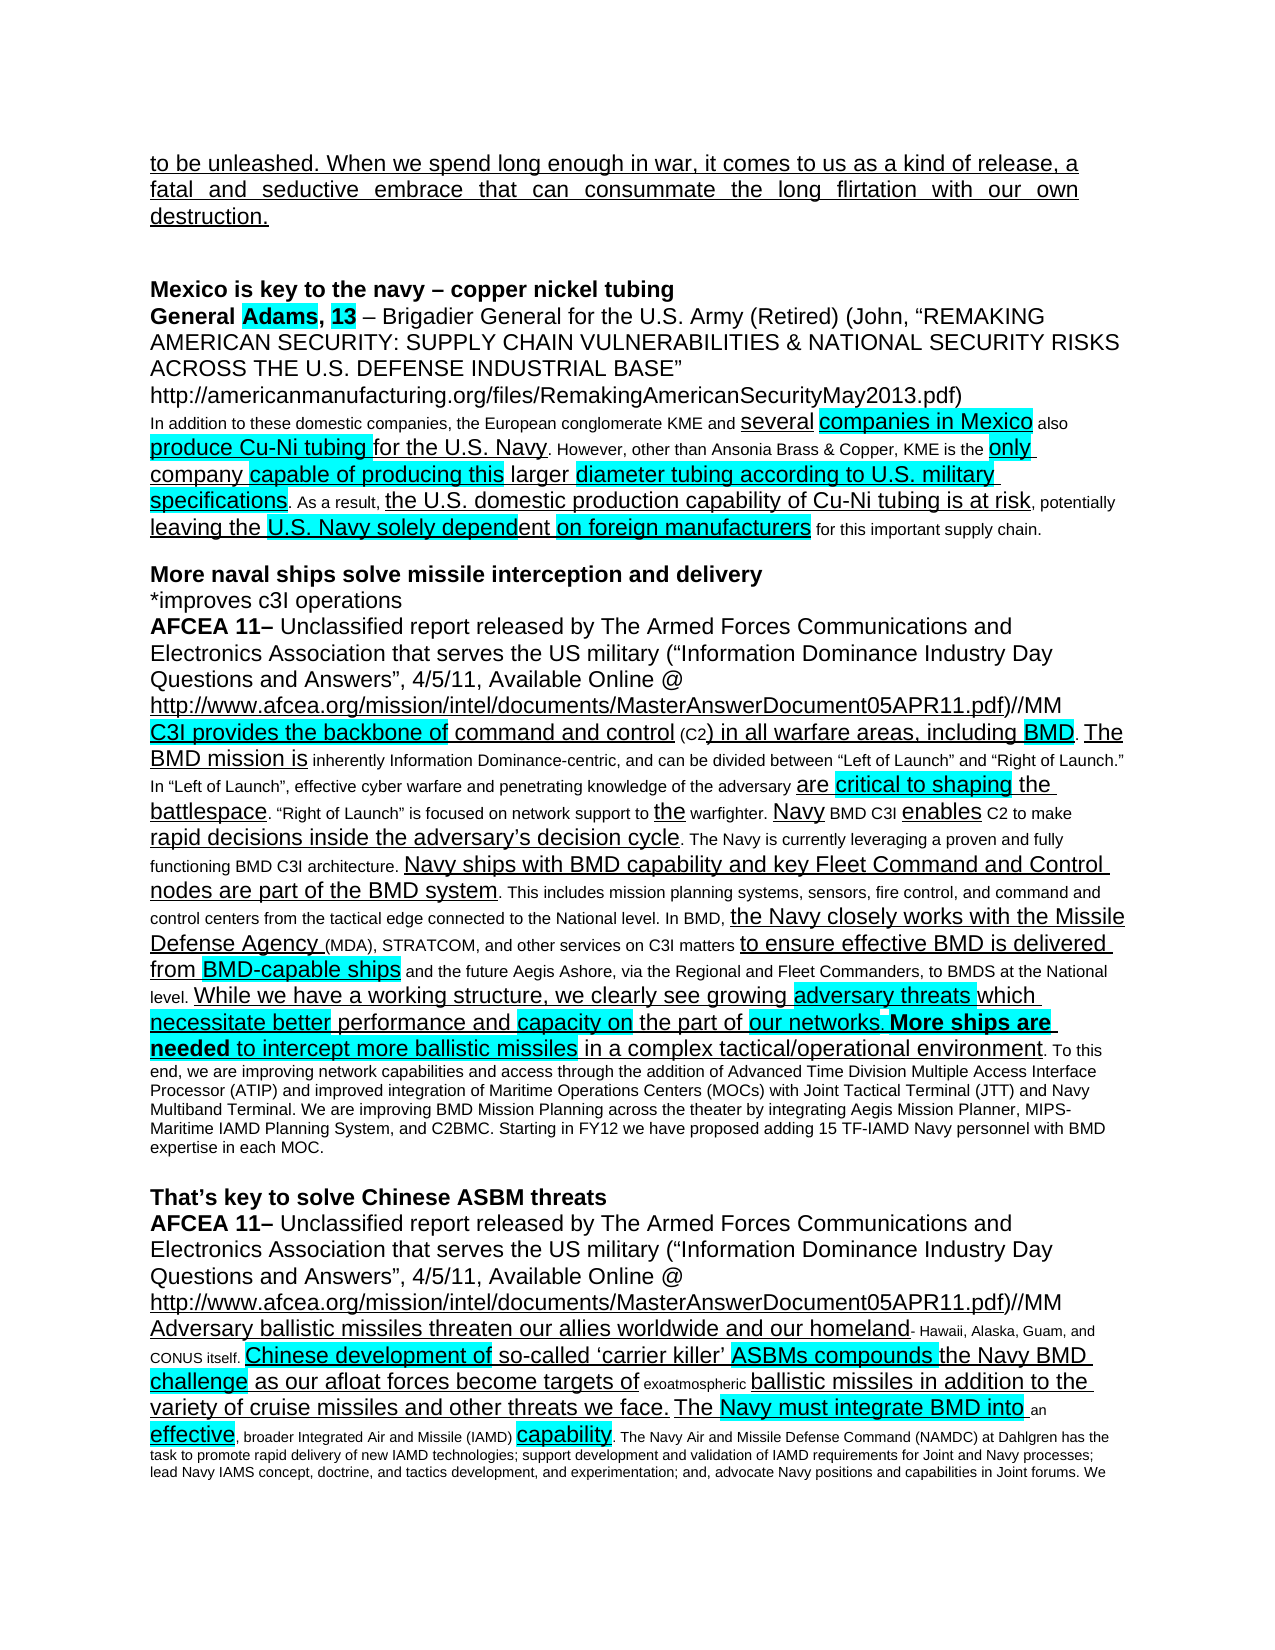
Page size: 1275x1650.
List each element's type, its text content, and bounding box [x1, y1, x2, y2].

subtitle More naval ships solve missile interception and delivery [150, 561, 1125, 587]
text AFCEA 11– Unclassified report released by The Armed Forces Communications and Electronics Association that serves the US military (“Information Dominance Industry Day Questions and Answers”, 4/5/11, Available Online @ http://www.afcea.org/mission/intel/documents/MasterAnswerDocument05APR11.pdf)//MM [150, 613, 1125, 719]
text In addition to these domestic companies, the European conglomerate KME and several companies in Mexico also produce Cu-Ni tubing for the U.S. Navy. However, other than Ansonia Brass & Copper, KME is the only company capable of producing this larger diameter tubing according to U.S. military specifications. As a result, the U.S. domestic production capability of Cu-Ni tubing is at risk, potentially leaving the U.S. Navy solely dependent on foreign manufacturers for this important supply chain. [150, 408, 1125, 540]
text AFCEA 11– Unclassified report released by The Armed Forces Communications and Electronics Association that serves the US military (“Information Dominance Industry Day Questions and Answers”, 4/5/11, Available Online @ http://www.afcea.org/mission/intel/documents/MasterAnswerDocument05APR11.pdf)//MM [150, 1210, 1125, 1315]
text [150, 1315, 1125, 1481]
text C3I provides the backbone of command and control (C2) in all warfare areas, including BMD. The BMD mission is inherently Information Dominance-centric, and can be divided between “Left of Launch” and “Right of Launch.” In “Left of Launch”, effective cyber warfare and penetrating knowledge of the adversary are critical to shaping the battlespace. “Right of Launch” is focused on network support to the warfighter. Navy BMD C3I enables C2 to make rapid decisions inside the adversary’s decision cycle. The Navy is currently leveraging a proven and fully functioning BMD C3I architecture. Navy ships with BMD capability and key Fleet Command and Control nodes are part of the BMD system. This includes mission planning systems, sensors, fire control, and command and control centers from the tactical edge connected to the National level. In BMD, the Navy closely works with the Missile Defense Agency (MDA), STRATCOM, and other services on C3I matters to ensure effective BMD is delivered from BMD-capable ships and the future Aegis Ashore, via the Regional and Fleet Commanders, to BMDS at the National level. While we have a working structure, we clearly see growing adversary threats which necessitate better performance and capacity on the part of our networks. More ships are needed to intercept more ballistic missiles in a complex tactical/operational environment. To this end, we are improving network capabilities and access through the addition of Advanced Time Division Multiple Access Interface Processor (ATIP) and improved integration of Maritime Operations Centers (MOCs) with Joint Tactical Terminal (JTT) and Navy Multiband Terminal. We are improving BMD Mission Planning across the theater by integrating Aegis Mission Planner, MIPS-Maritime IAMD Planning System, and C2BMC. Starting in FY12 we have proposed adding 15 TF-IAMD Navy personnel with BMD expertise in each MOC. [150, 719, 1125, 1157]
text General Adams, 13 – Brigadier General for the U.S. Army (Retired) (John, “REMAKING AMERICAN SECURITY: SUPPLY CHAIN VULNERABILITIES & NATIONAL SECURITY RISKS ACROSS THE U.S. DEFENSE INDUSTRIAL BASE” http://americanmanufacturing.org/files/RemakingAmericanSecurityMay2013.pdf) [150, 303, 1125, 408]
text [150, 150, 1080, 229]
text That’s key to solve Chinese ASBM threats [150, 1183, 1125, 1210]
text *improves c3I operations [150, 587, 1125, 613]
subtitle Mexico is key to the navy – copper nickel tubing [150, 276, 1125, 303]
